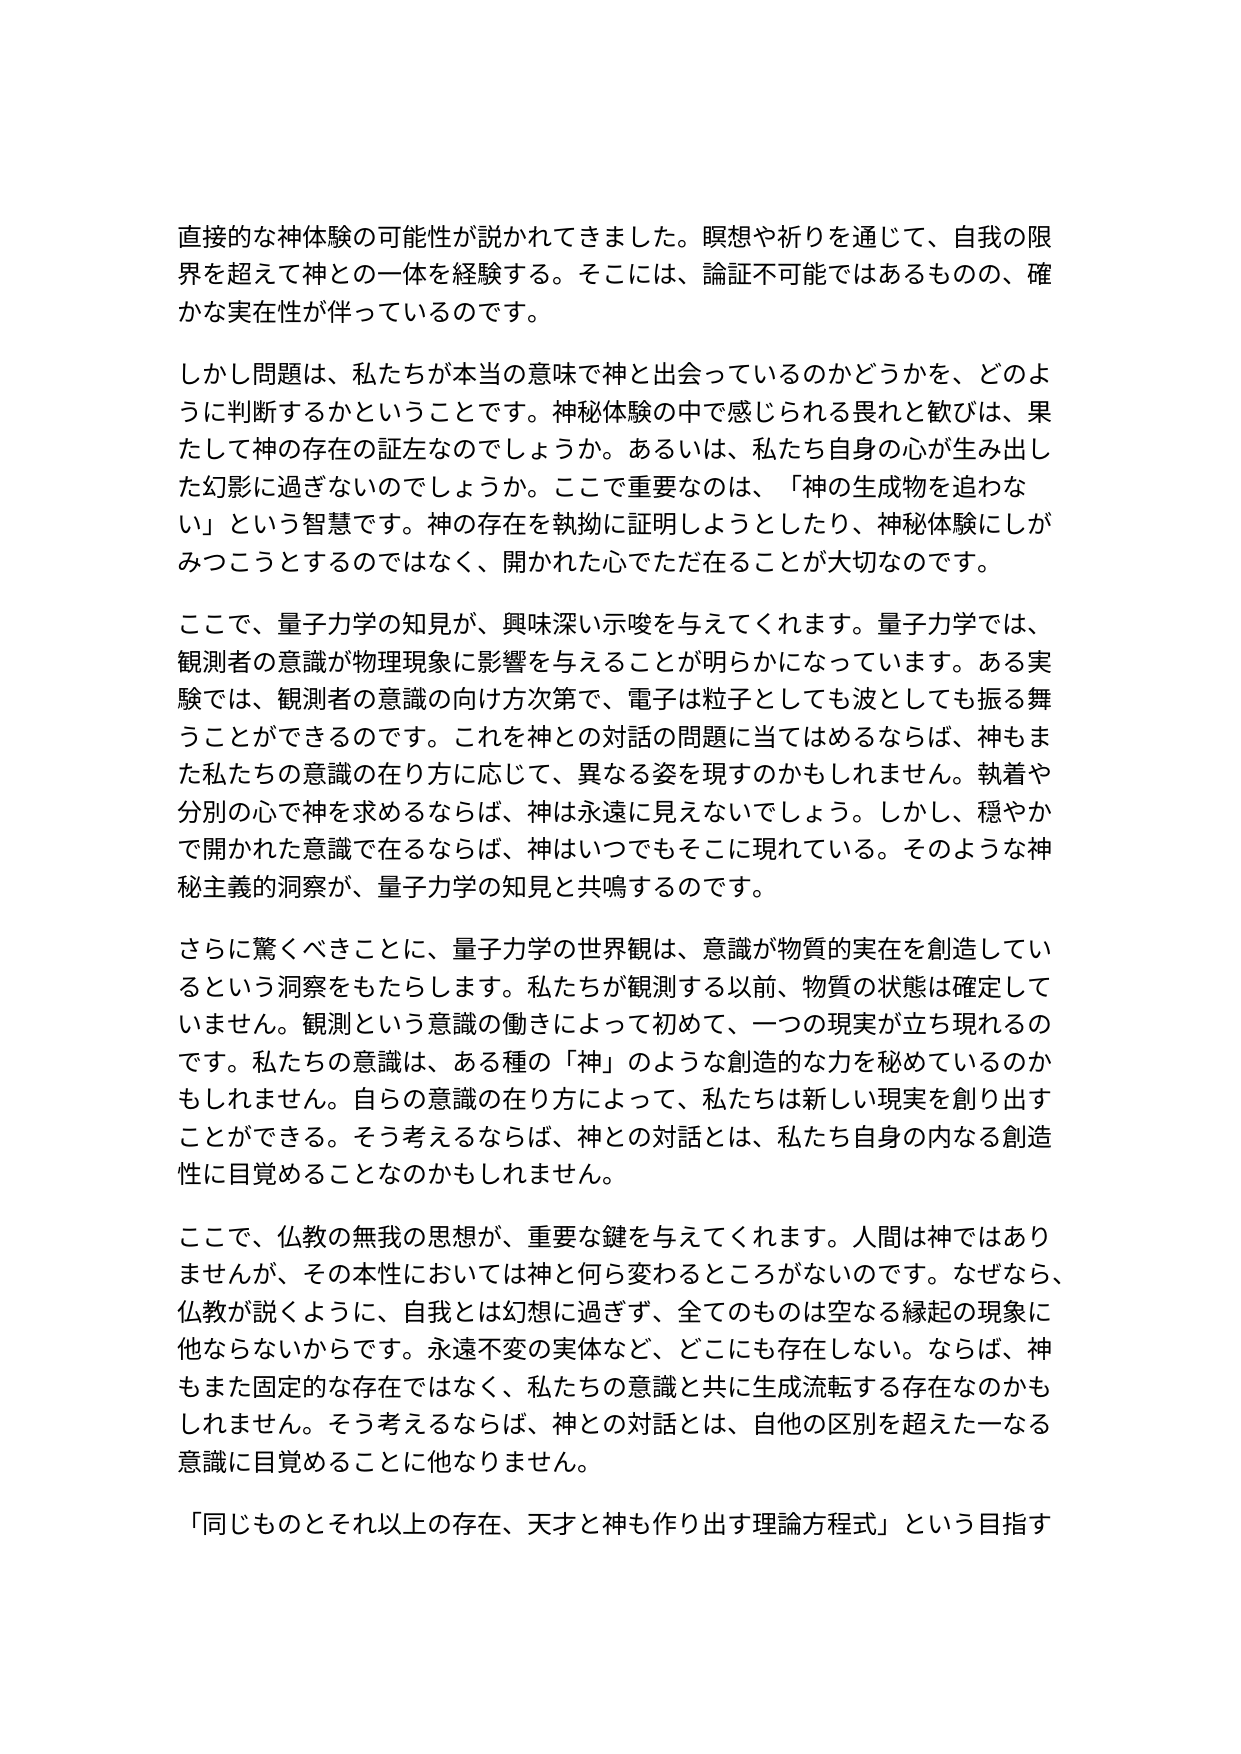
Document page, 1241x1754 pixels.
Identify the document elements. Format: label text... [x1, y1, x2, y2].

text さらに驚くべきことに、量子力学の世界観は、意識が物質的実在を創造しているという洞察をもたらします。私たちが観測する以前、物質の状態は確定していません。観測という意識の働きによって初めて、一つの現実が立ち現れるのです。私たちの意識は、ある種の「神」のような創造的な力を秘めているのかもしれません。自らの意識の在り方によって、私たちは新しい現実を創り出すことができる。そう考えるならば、神との対話とは、私たち自身の内なる創造性に目覚めることなのかもしれません。 [177, 929, 1063, 1192]
text しかし問題は、私たちが本当の意味で神と出会っているのかどうかを、どのように判断するかということです。神秘体験の中で感じられる畏れと歓びは、果たして神の存在の証左なのでしょうか。あるいは、私たち自身の心が生み出した幻影に過ぎないのでしょうか。ここで重要なのは、「神の生成物を追わない」という智慧です。神の存在を執拗に証明しようとしたり、神秘体験にしがみつこうとするのではなく、開かれた心でただ在ることが大切なのです。 [177, 354, 1063, 579]
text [177, 1504, 1063, 1542]
text ここで、仏教の無我の思想が、重要な鍵を与えてくれます。人間は神ではありませんが、その本性においては神と何ら変わるところがないのです。なぜなら、仏教が説くように、自我とは幻想に過ぎず、全てのものは空なる縁起の現象に他ならないからです。永遠不変の実体など、どこにも存在しない。ならば、神もまた固定的な存在ではなく、私たちの意識と共に生成流転する存在なのかもしれません。そう考えるならば、神との対話とは、自他の区別を超えた一なる意識に目覚めることに他なりません。 [177, 1217, 1063, 1479]
text ここで、量子力学の知見が、興味深い示唆を与えてくれます。量子力学では、観測者の意識が物理現象に影響を与えることが明らかになっています。ある実験では、観測者の意識の向け方次第で、電子は粒子としても波としても振る舞うことができるのです。これを神との対話の問題に当てはめるならば、神もまた私たちの意識の在り方に応じて、異なる姿を現すのかもしれません。執着や分別の心で神を求めるならば、神は永遠に見えないでしょう。しかし、穏やかで開かれた意識で在るならば、神はいつでもそこに現れている。そのような神秘主義的洞察が、量子力学の知見と共鳴するのです。 [177, 604, 1063, 904]
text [177, 217, 1063, 329]
